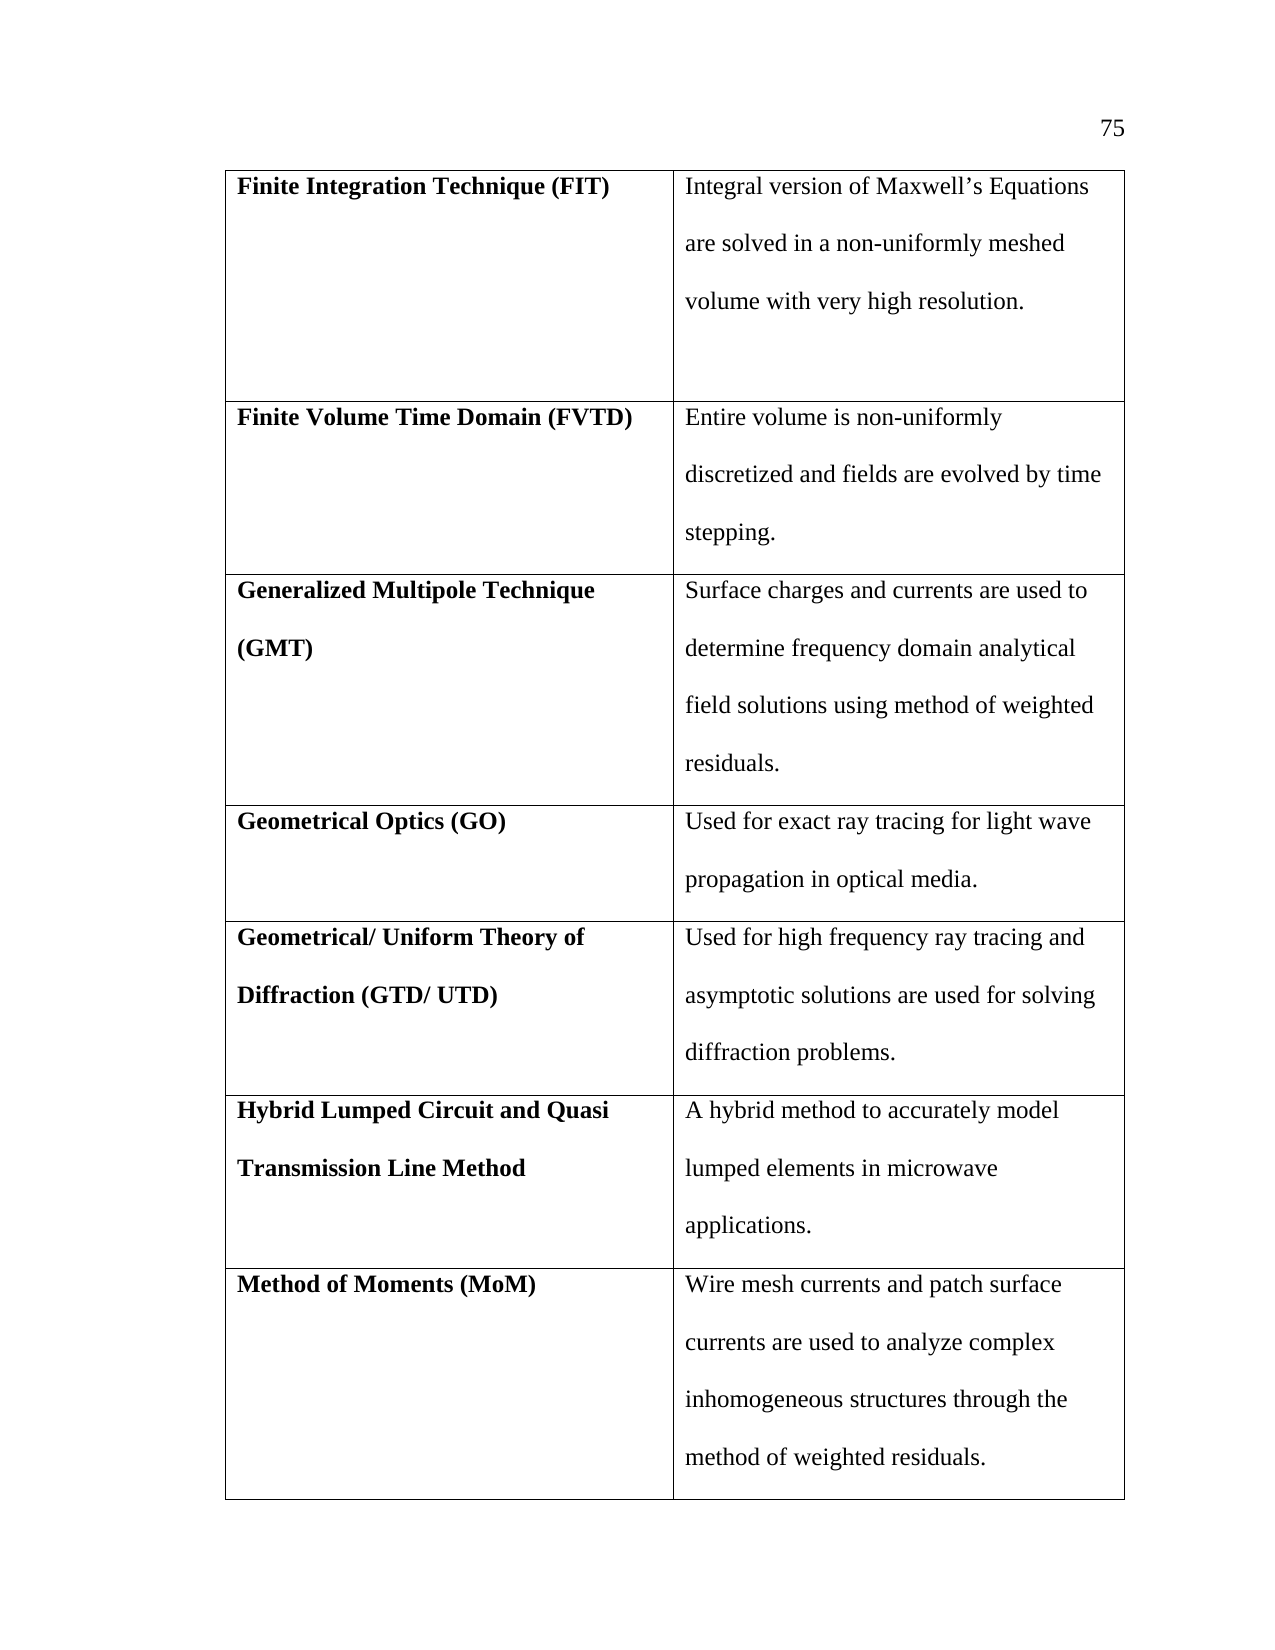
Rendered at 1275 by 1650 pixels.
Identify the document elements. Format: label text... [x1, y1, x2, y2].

table_cell Method of Moments (MoM) [226, 1269, 673, 1499]
table_cell Generalized Multipole Technique (GMT) [226, 575, 673, 805]
table_cell Geometrical/ Uniform Theory of Diffraction (GTD/ UTD) [226, 922, 673, 1094]
table_cell Finite Volume Time Domain (FVTD) [226, 402, 673, 574]
table_cell Hybrid Lumped Circuit and Quasi Transmission Line Method [226, 1096, 673, 1268]
table_cell A hybrid method to accurately model lumped elements in microwave applications. [674, 1096, 1124, 1268]
table_cell Geometrical Optics (GO) [226, 806, 673, 921]
table_cell Used for high frequency ray tracing and asymptotic solutions are used for solving diffraction problems. [674, 922, 1124, 1094]
table_cell Integral version of Maxwell’s Equations are solved in a non-uniformly meshed volume with very high resolution. [674, 171, 1124, 401]
table_cell Surface charges and currents are used to determine frequency domain analytical field solutions using method of weighted residuals. [674, 575, 1124, 805]
table_cell Wire mesh currents and patch surface currents are used to analyze complex inhomogeneous structures through the method of weighted residuals. [674, 1269, 1124, 1499]
table_cell Entire volume is non-uniformly discretized and fields are evolved by time stepping. [674, 402, 1124, 574]
table_cell Finite Integration Technique (FIT) [226, 171, 673, 401]
table_cell Used for exact ray tracing for light wave propagation in optical media. [674, 806, 1124, 921]
